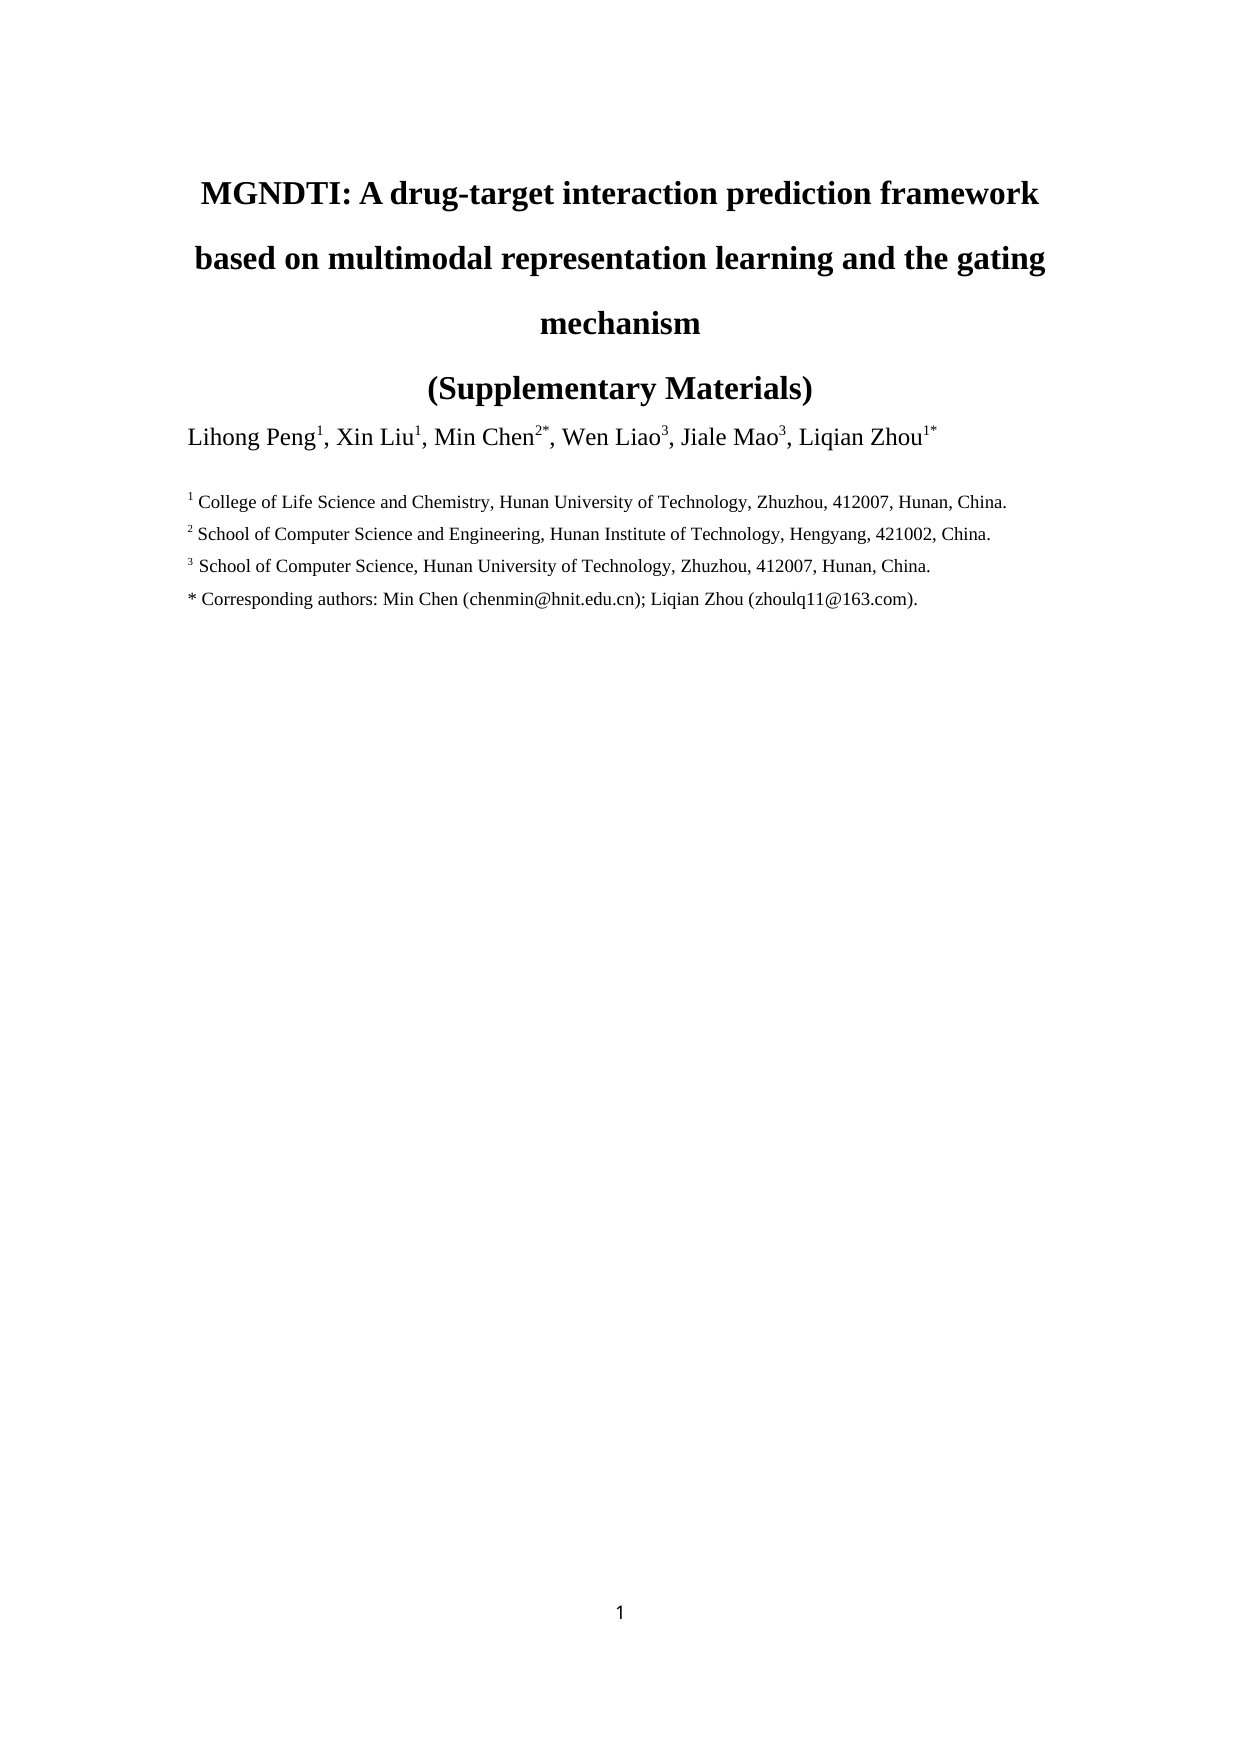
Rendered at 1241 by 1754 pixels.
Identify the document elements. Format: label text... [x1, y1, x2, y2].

text 3 School of Computer Science, Hunan University of Technology, Zhuzhou, 412007, Hunan, China. [187, 550, 1053, 582]
text 2 School of Computer Science and Engineering, Hunan Institute of Technology, Hengyang, 421002, China. [187, 517, 1053, 550]
text MGNDTI: A drug-target interaction prediction framework based on multimodal representation learning and the gating mechanism [187, 160, 1053, 355]
text * Corresponding authors: Min Chen (chenmin@hnit.edu.cn); Liqian Zhou (zhoulq11@163.com). [187, 582, 1053, 615]
text (Supplementary Materials) [187, 355, 1053, 420]
text 1 College of Life Science and Chemistry, Hunan University of Technology, Zhuzhou, 412007, Hunan, China. [187, 485, 1053, 517]
text Lihong Peng1, Xin Liu1, Min Chen2*, Wen Liao3, Jiale Mao3, Liqian Zhou1* [187, 420, 1053, 452]
